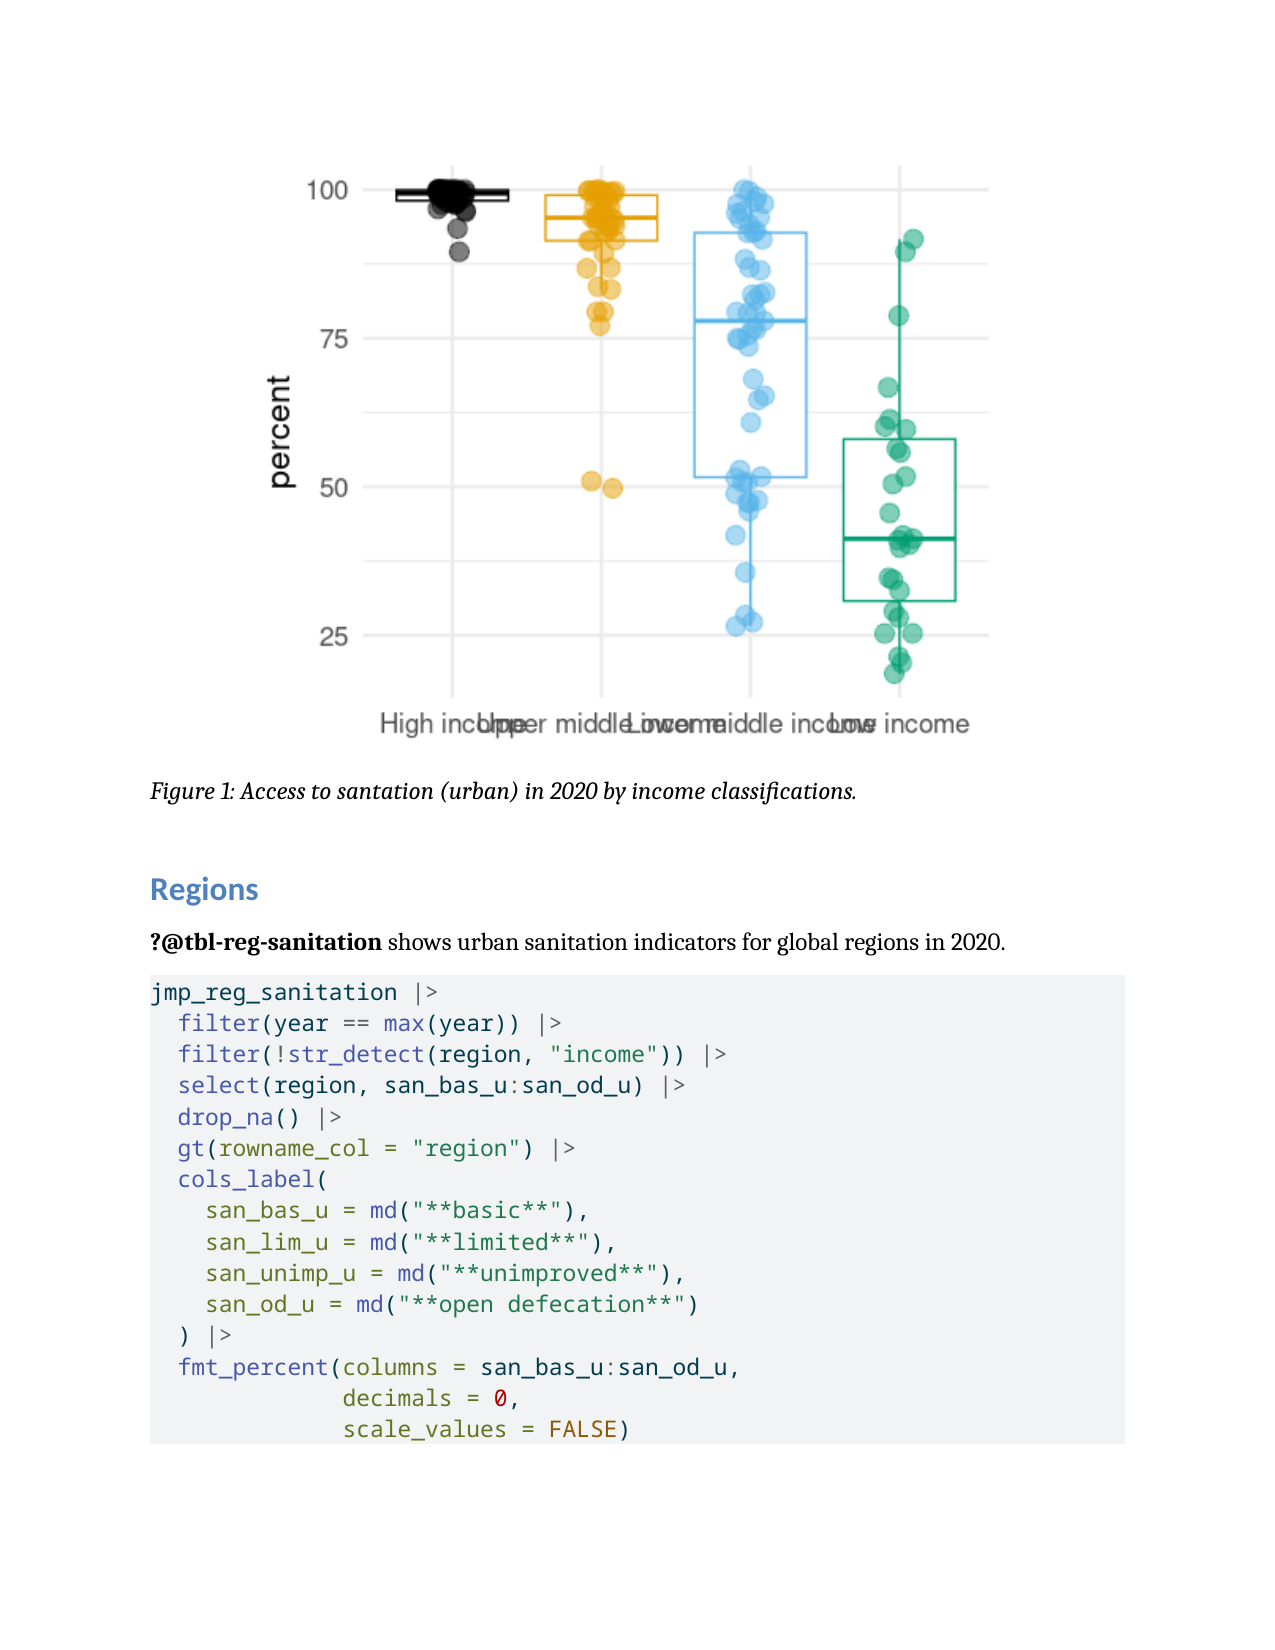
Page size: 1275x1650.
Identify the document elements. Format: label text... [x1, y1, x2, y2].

picture [247, 150, 1006, 757]
text ?@tbl-reg-sanitation shows urban sanitation indicators for global regions in 2020. [150, 928, 1125, 957]
subtitle Regions [150, 868, 1125, 909]
text jmp_reg_sanitation |> filter(year == max(year)) |> filter(!str_detect(region, "income")) |> select(region, san_bas_u:san_od_u) |> drop_na() |> gt(rowname_col = "region") |> cols_label( san_bas_u = md("**basic**"), san_lim_u = md("**limited**"), san_unimp_u = md("**unimproved**"), san_od_u = md("**open defecation**") ) |> fmt_percent(columns = san_bas_u:san_od_u, decimals = 0, scale_values = FALSE) [232, 975, 1125, 1444]
table_header Figure 1: Access to santation (urban) in 2020 by income classifications. [139, 150, 1114, 818]
